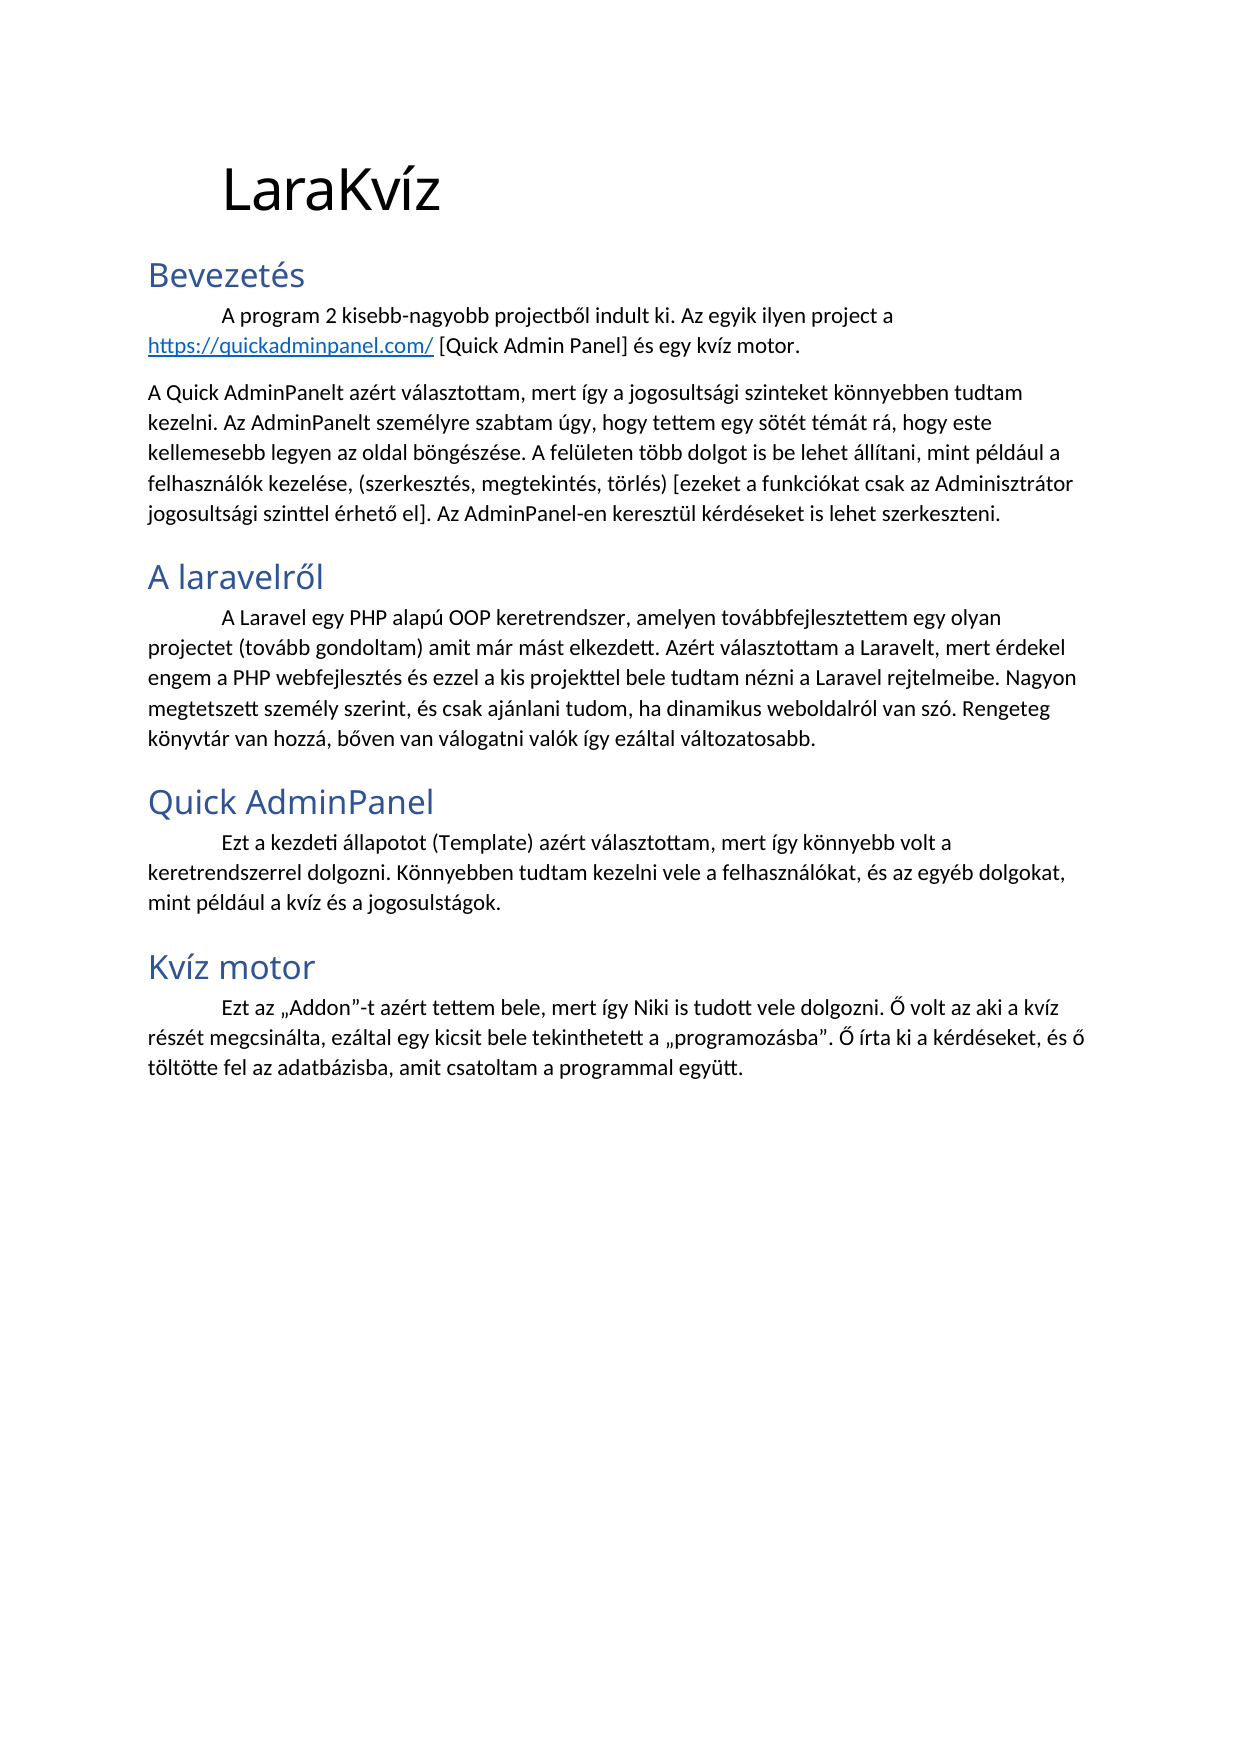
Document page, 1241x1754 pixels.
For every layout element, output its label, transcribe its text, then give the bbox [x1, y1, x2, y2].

subtitle Kvíz motor [148, 944, 1093, 989]
text Ezt a kezdeti állapotot (Template) azért választottam, mert így könnyebb volt a keretrendszerrel dolgozni. Könnyebben tudtam kezelni vele a felhasználókat, és az egyéb dolgokat, mint például a kvíz és a jogosulstágok. [148, 828, 1093, 917]
subtitle Quick AdminPanel [148, 779, 1093, 824]
text Ezt az „Addon”-t azért tettem bele, mert így Niki is tudott vele dolgozni. Ő volt az aki a kvíz részét megcsinálta, ezáltal egy kicsit bele tekinthetett a „programozásba”. Ő írta ki a kérdéseket, és ő töltötte fel az adatbázisba, amit csatoltam a programmal együtt. [148, 993, 1093, 1081]
title LaraKvíz [148, 148, 1093, 227]
text A Quick AdminPanelt azért választottam, mert így a jogosultsági szinteket könnyebben tudtam kezelni. Az AdminPanelt személyre szabtam úgy, hogy tettem egy sötét témát rá, hogy este kellemesebb legyen az oldal böngészése. A felületen több dolgot is be lehet állítani, mint például a felhasználók kezelése, (szerkesztés, megtekintés, törlés) [ezeket a funkciókat csak az Adminisztrátor jogosultsági szinttel érhető el]. Az AdminPanel-en keresztül kérdéseket is lehet szerkeszteni. [148, 378, 1093, 527]
text A Laravel egy PHP alapú OOP keretrendszer, amelyen továbbfejlesztettem egy olyan projectet (tovább gondoltam) amit már mást elkezdett. Azért választottam a Laravelt, mert érdekel engem a PHP webfejlesztés és ezzel a kis projekttel bele tudtam nézni a Laravel rejtelmeibe. Nagyon megtetszett személy szerint, és csak ajánlani tudom, ha dinamikus weboldalról van szó. Rengeteg könyvtár van hozzá, bőven van válogatni valók így ezáltal változatosabb. [148, 603, 1093, 752]
text A program 2 kisebb-nagyobb projectből indult ki. Az egyik ilyen project a https://quickadminpanel.com/ [Quick Admin Panel] és egy kvíz motor. [148, 301, 1093, 359]
subtitle A laravelről [148, 554, 1093, 599]
subtitle Bevezetés [148, 252, 1093, 297]
